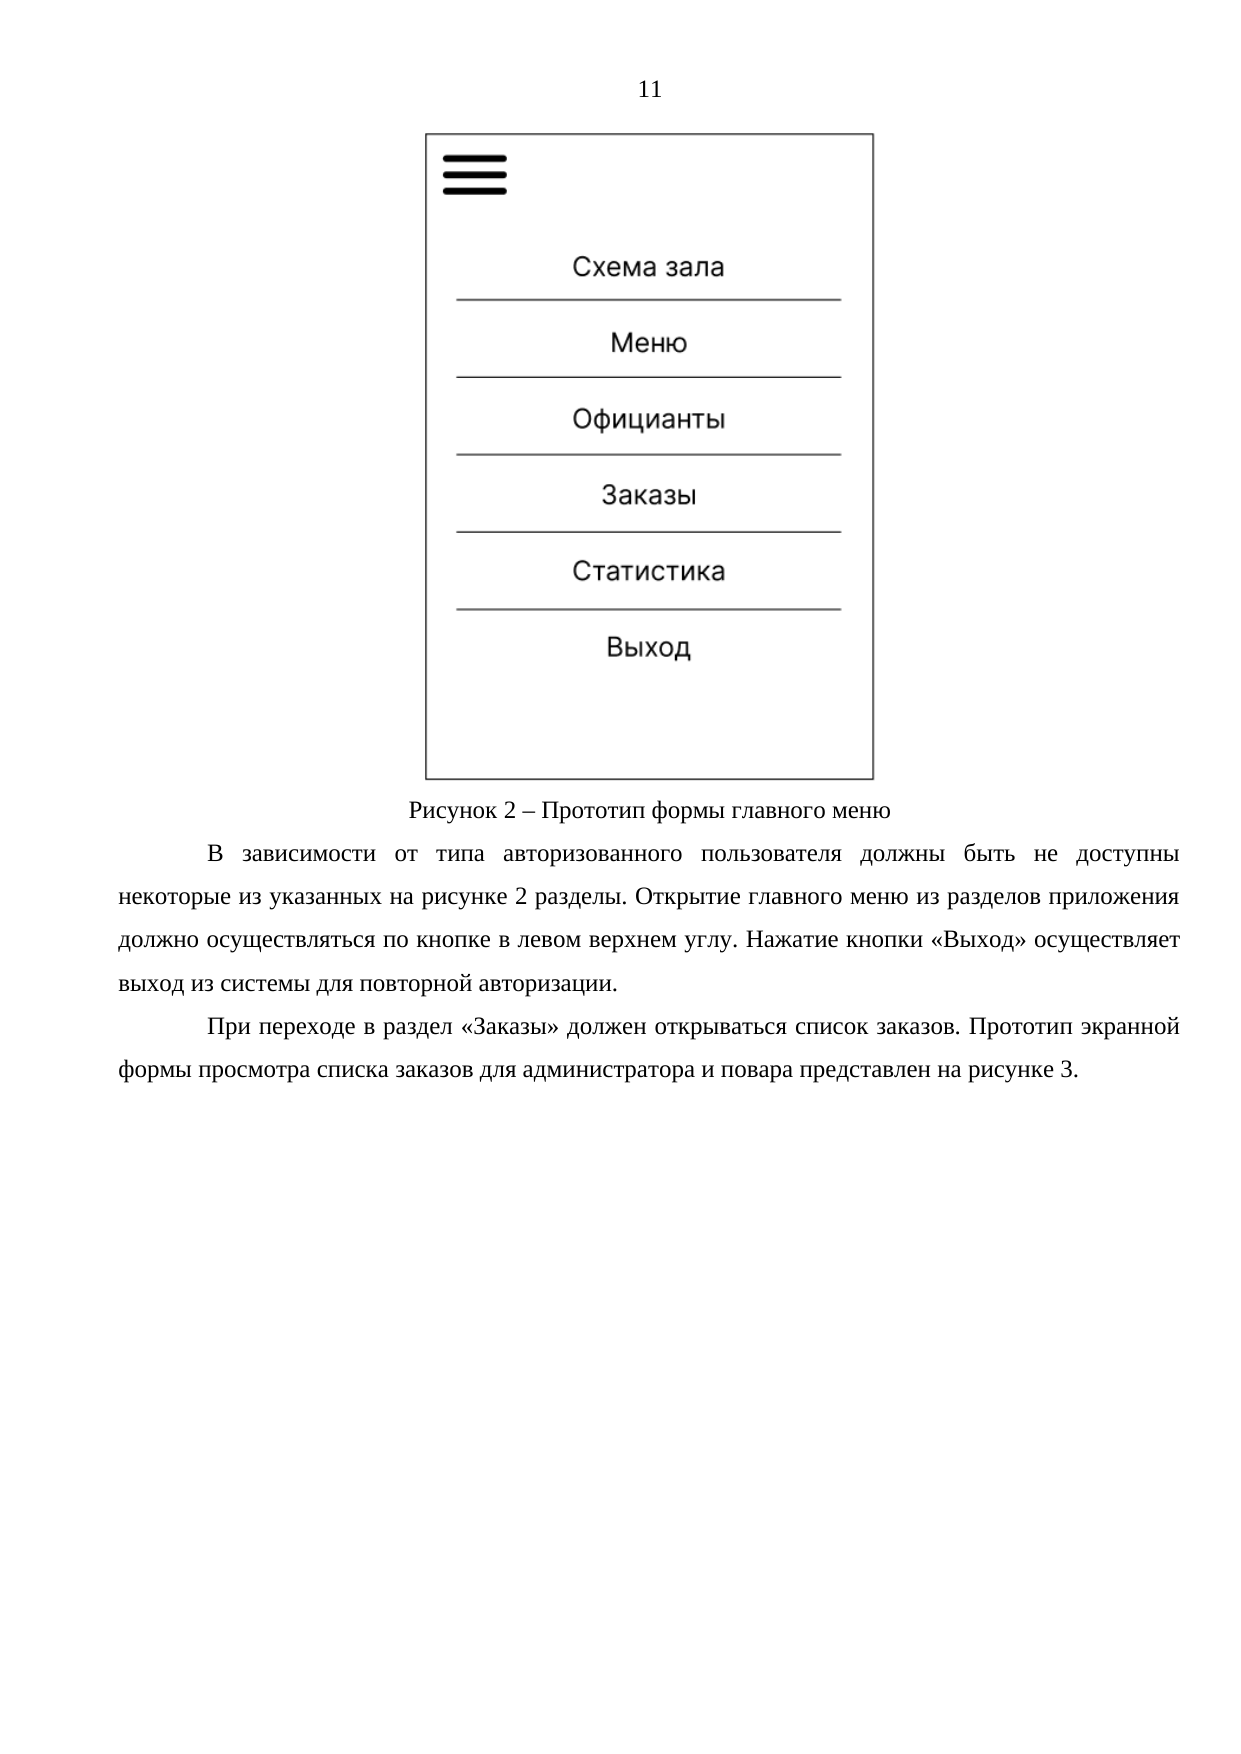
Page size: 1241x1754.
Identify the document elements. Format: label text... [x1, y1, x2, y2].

picture [423, 131, 876, 781]
text В зависимости от типа авторизованного пользователя должны быть не доступны некоторые из указанных на рисунке 2 разделы. Открытие главного меню из разделов приложения должно осуществляться по кнопке в левом верхнем углу. Нажатие кнопки «Выход» осуществляет выход из системы для повторной авторизации. [118, 838, 1181, 996]
text При переходе в раздел «Заказы» должен открываться список заказов. Прототип экранной формы просмотра списка заказов для администратора и повара представлен на рисунке 3. [118, 1011, 1181, 1083]
